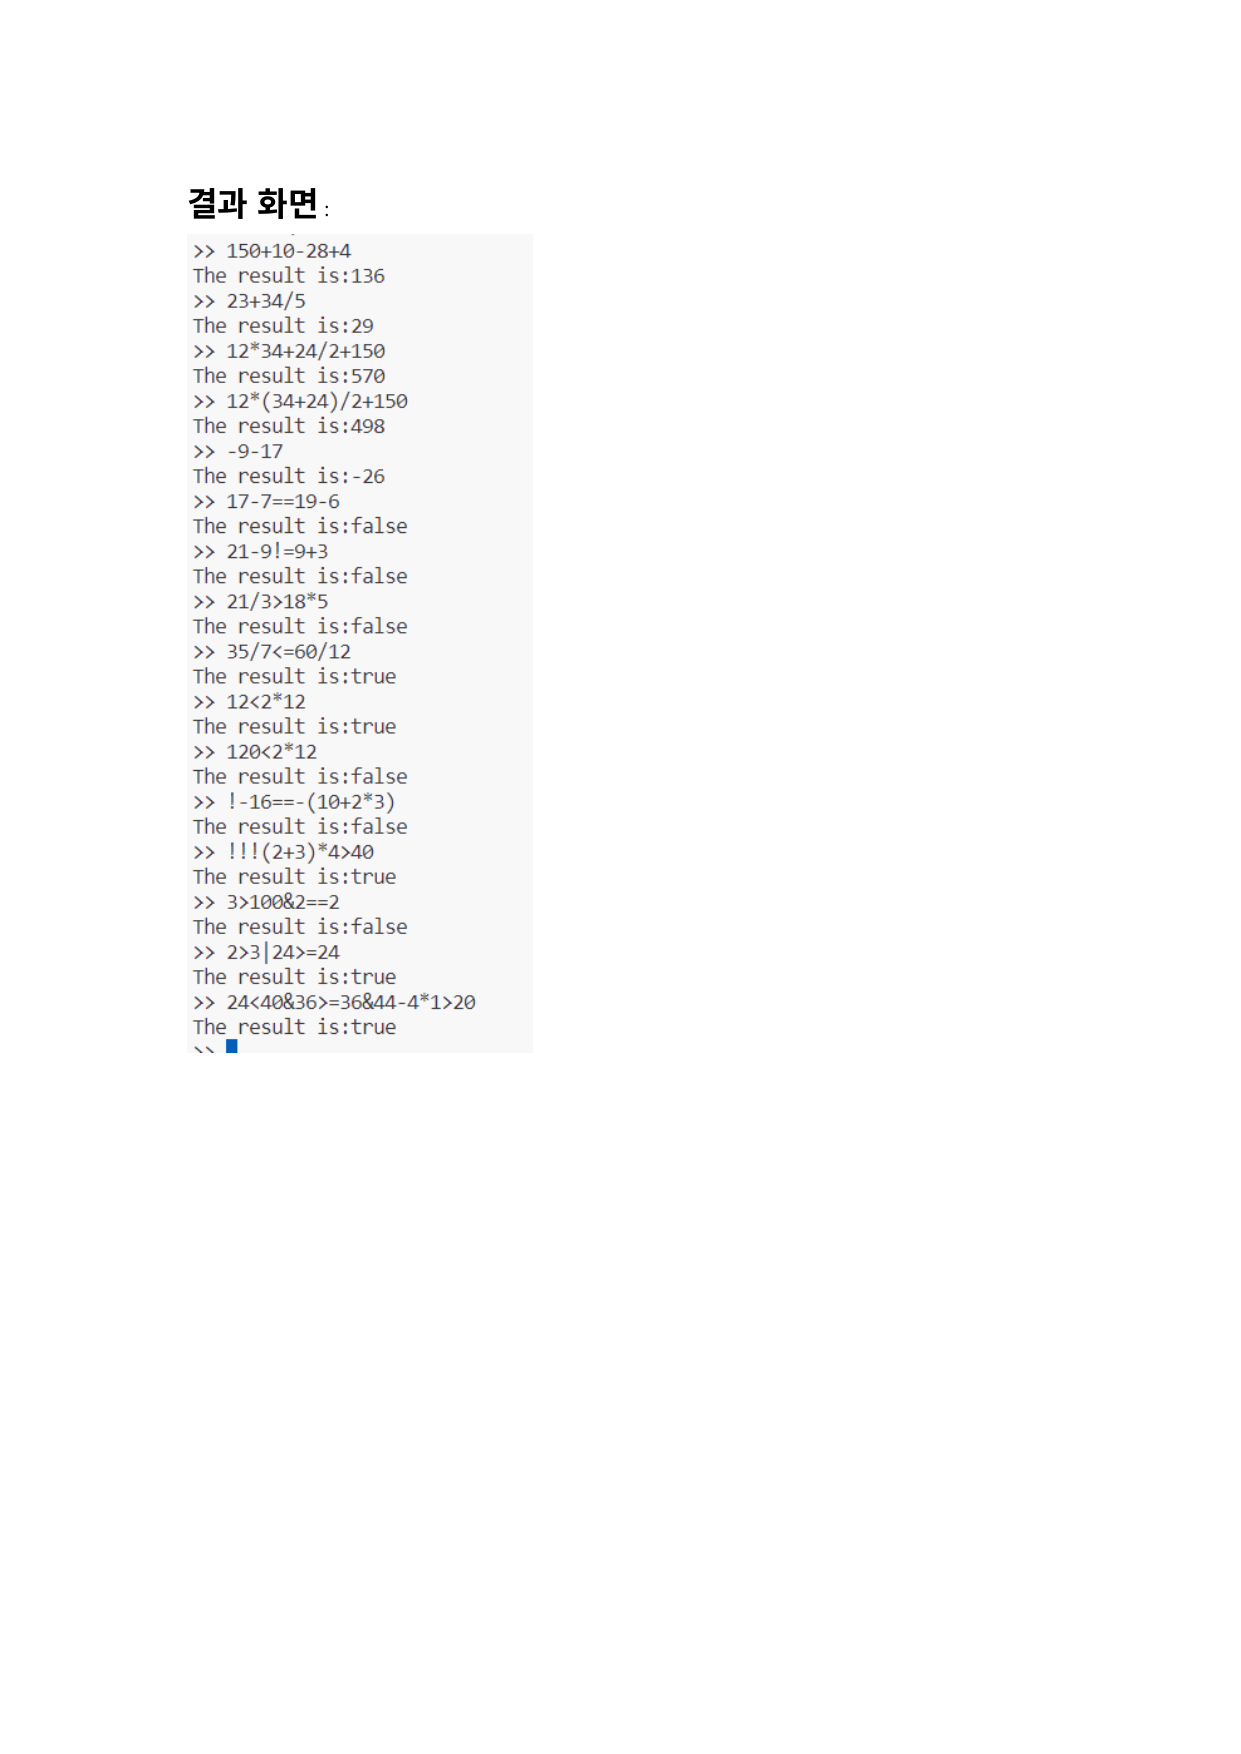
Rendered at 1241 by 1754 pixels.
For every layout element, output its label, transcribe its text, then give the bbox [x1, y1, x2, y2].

picture [187, 234, 534, 1053]
